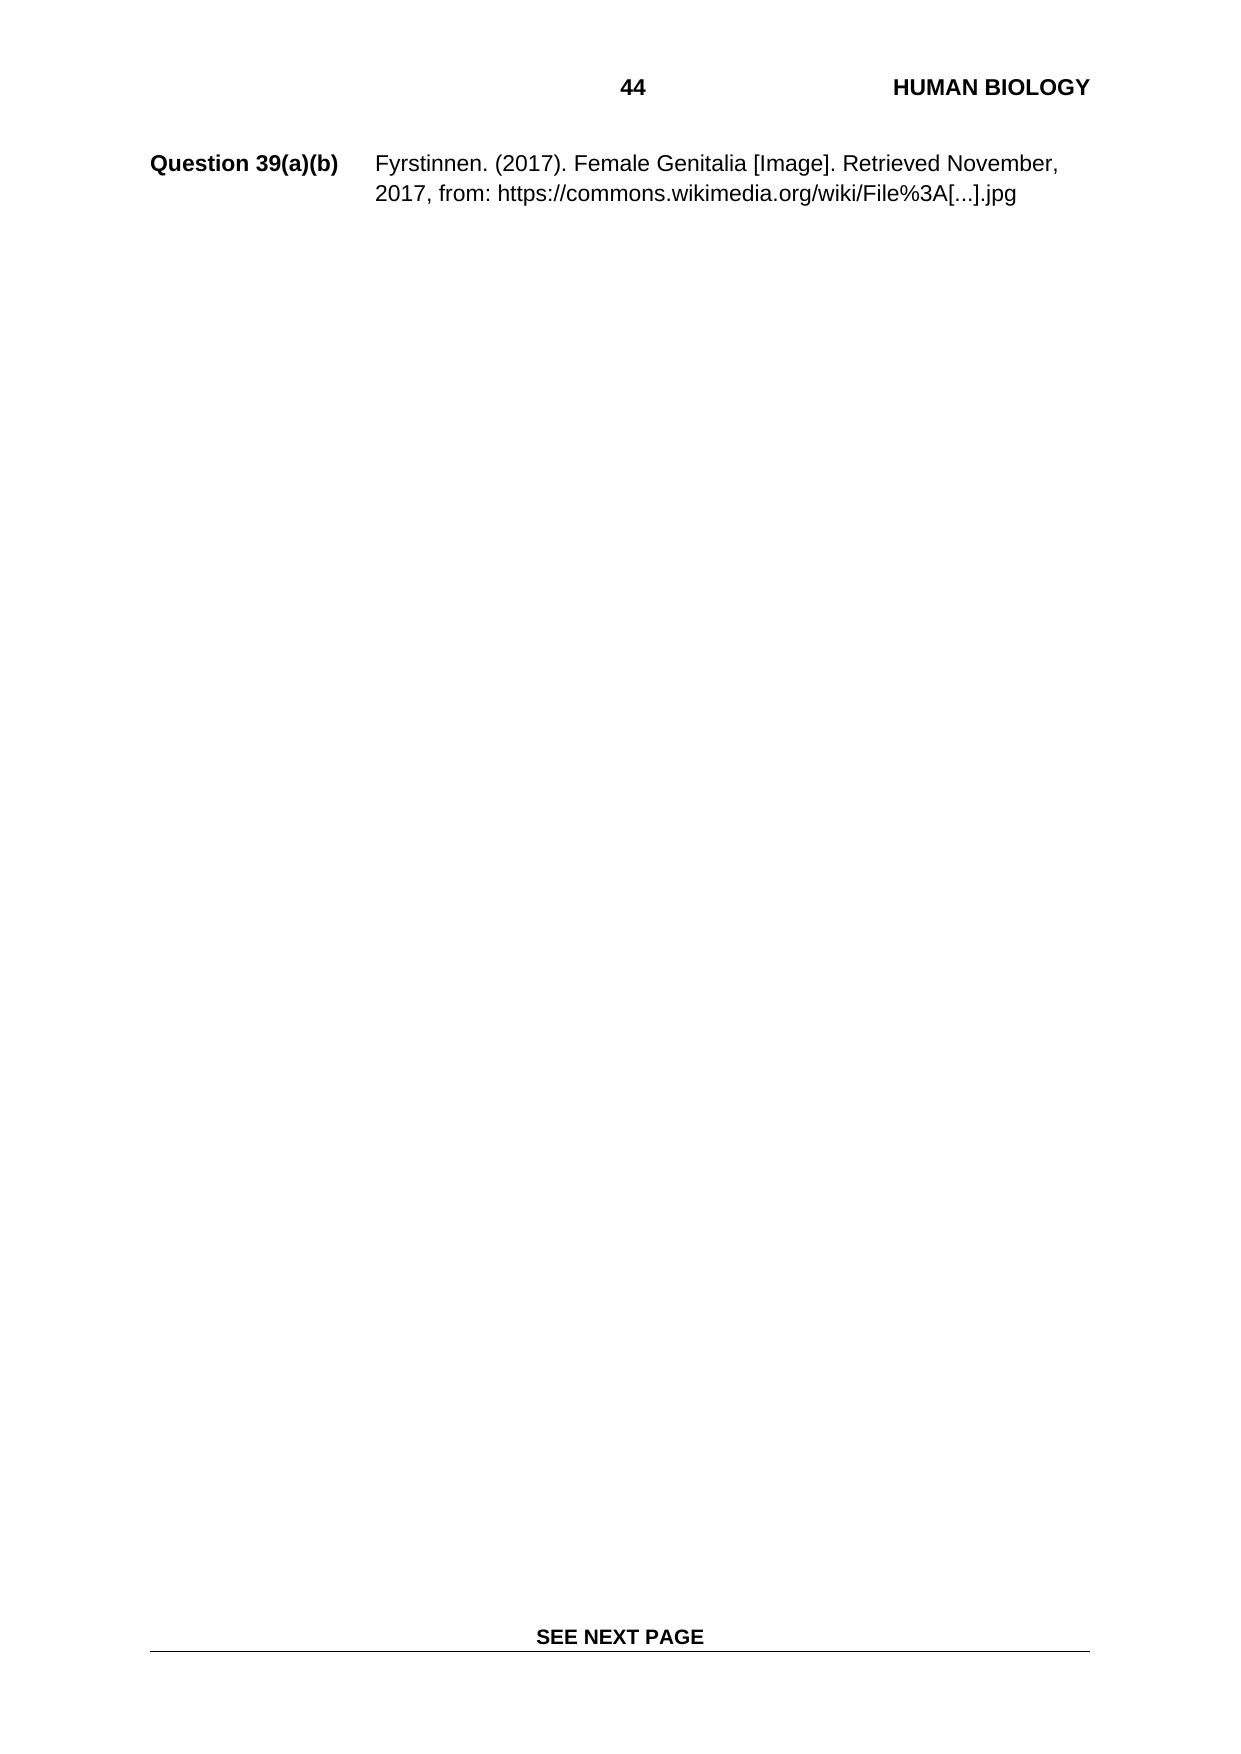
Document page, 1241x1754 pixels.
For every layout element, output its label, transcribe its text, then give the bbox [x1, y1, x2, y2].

text Question 39(a)(b) Fyrstinnen. (2017). Female Genitalia [Image]. Retrieved November, 2017, from: https://commons.wikimedia.org/wiki/File%3A[...].jpg [150, 150, 1090, 207]
